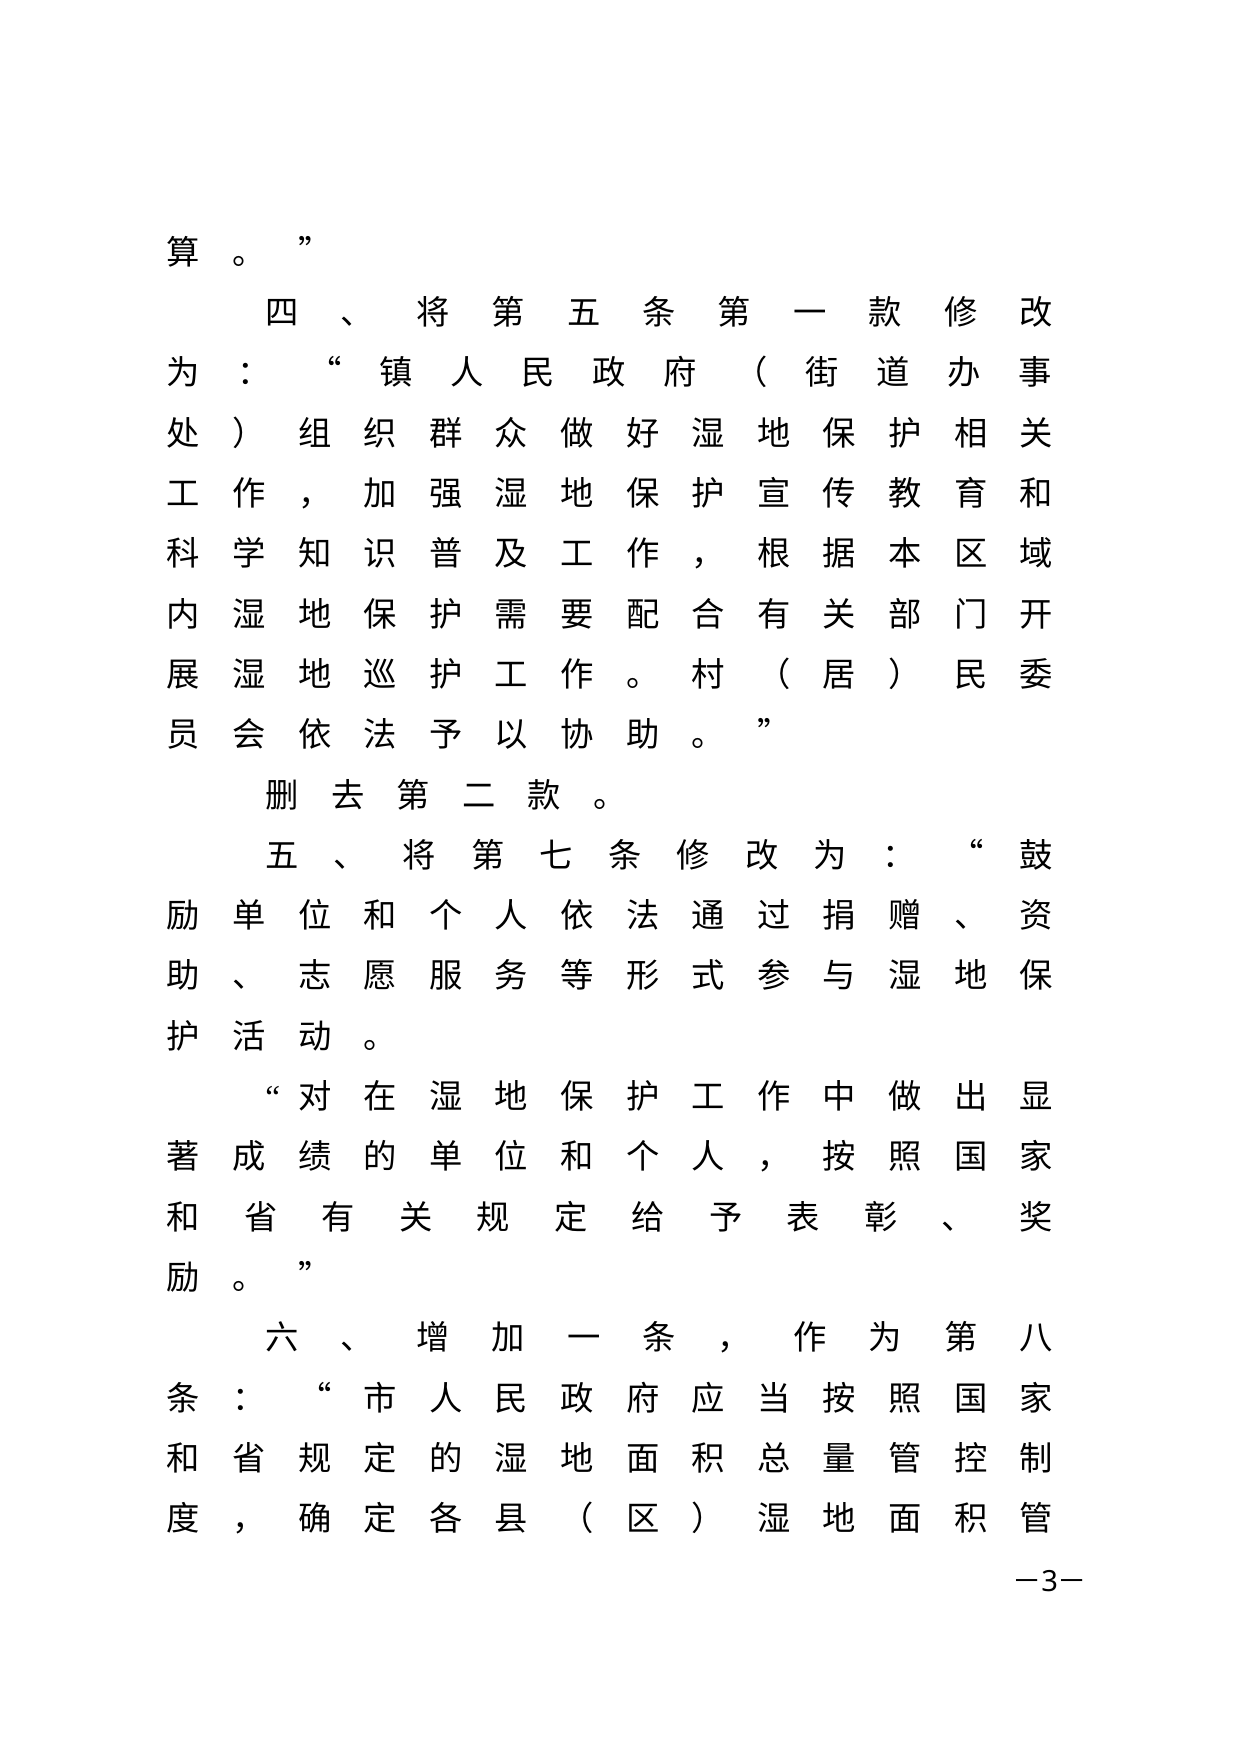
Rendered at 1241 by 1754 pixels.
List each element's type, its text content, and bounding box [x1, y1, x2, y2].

list “对在湿地保护工作中做出显著成绩的单位和个人，按照国家和省有关规定给予表彰、奖励。” [167, 1064, 1085, 1305]
list 六、增加一条，作为第八条：“市人民政府应当按照国家和省规定的湿地面积总量管控制度，确定各县（区）湿地面积管控目标。 [167, 1305, 1085, 1546]
list 四、将第五条第一款修改为：“镇人民政府（街道办事处）组织群众做好湿地保护相关工作，加强湿地保护宣传教育和科学知识普及工作，根据本区域内湿地保护需要配合有关部门开展湿地巡护工作。村（居）民委员会依法予以协助。” [167, 280, 1085, 762]
list 删去第二款。 [167, 762, 1085, 823]
list 五、将第七条修改为：“鼓励单位和个人依法通过捐赠、资助、志愿服务等形式参与湿地保护活动。 [167, 823, 1085, 1064]
list 三、将第四条修改为：“市、县（区）人民政府对本行政区域内的湿地保护负责，将湿地保护纳入国民经济和社会发展规划，加大湿地保护投入，加强湿地保护协调工作，研究解决湿地保护工作中的重大问题，并将开展湿地保护工作所需经费按照事权划分原则列入本级财政预算。” [167, 219, 1085, 280]
